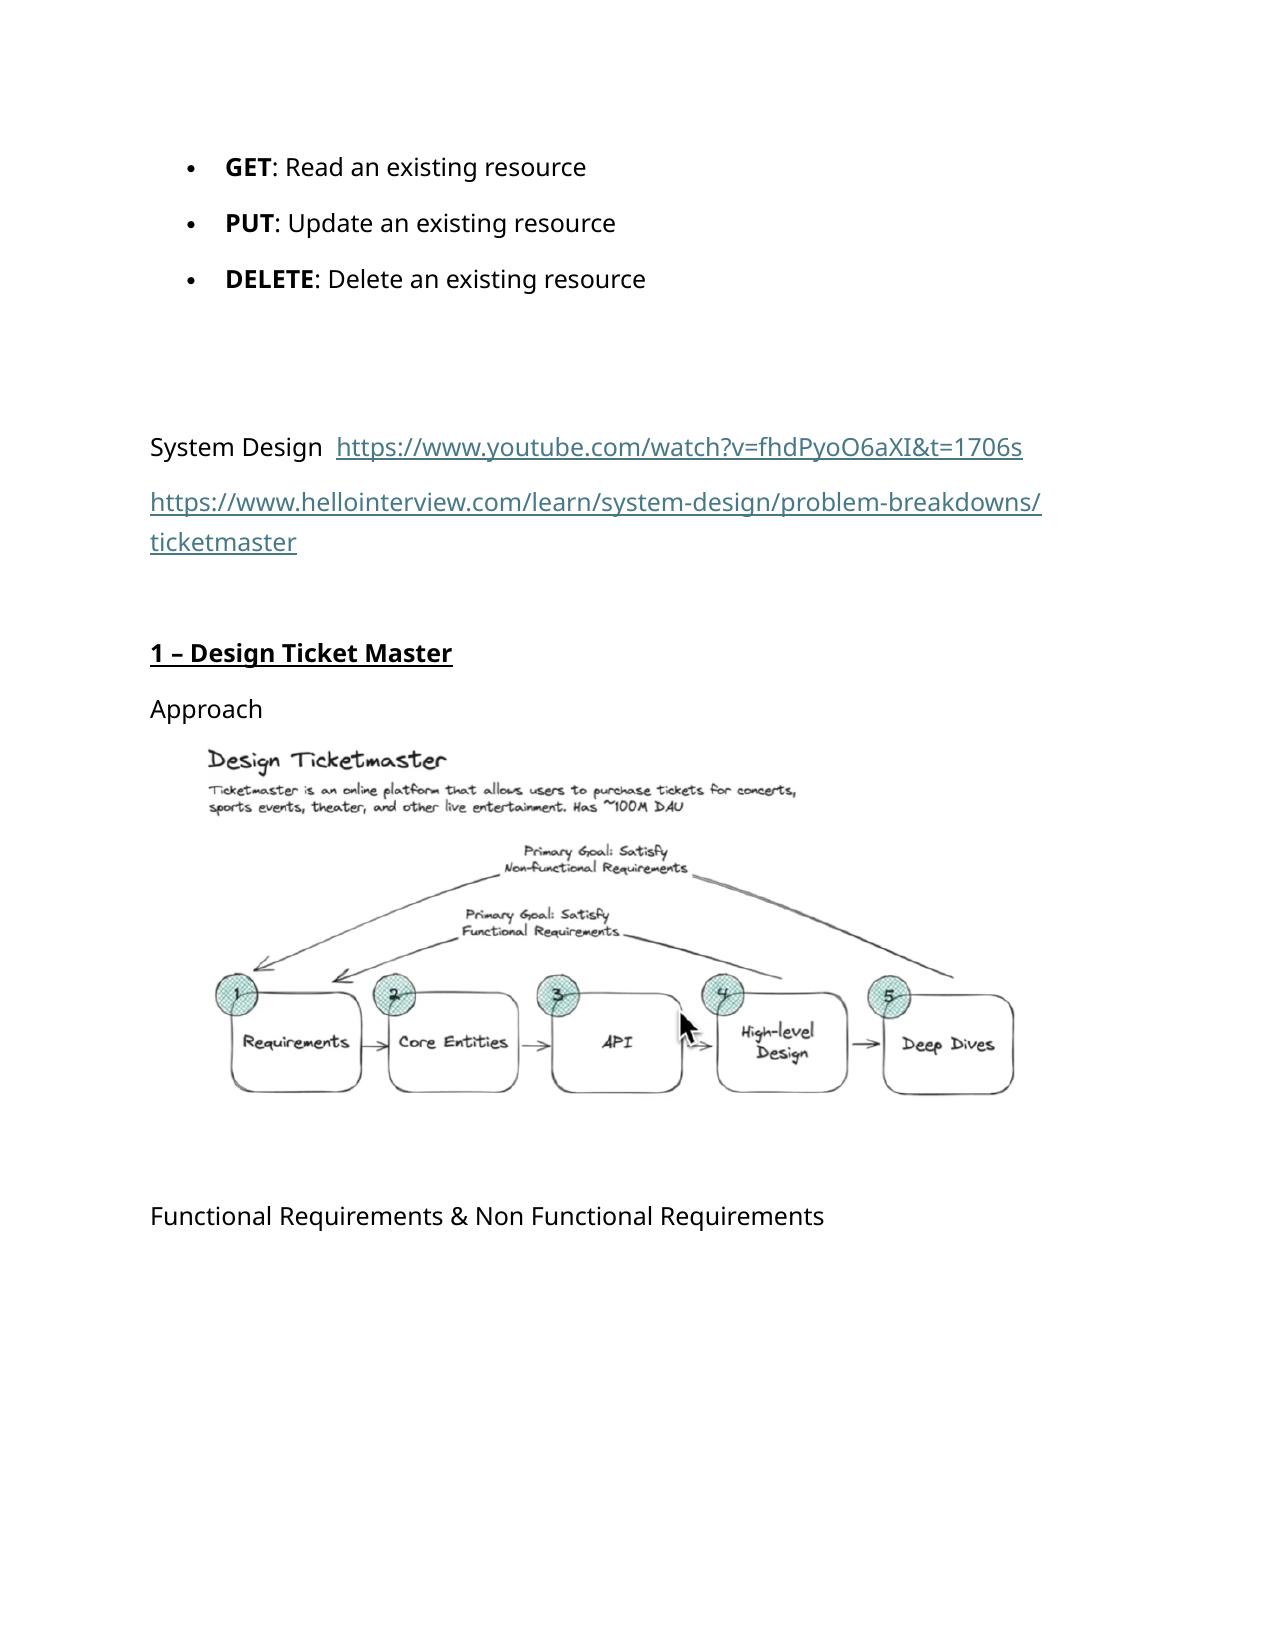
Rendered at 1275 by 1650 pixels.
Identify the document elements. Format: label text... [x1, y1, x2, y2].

text 1 – Design Ticket Master [150, 636, 1125, 670]
list DELETE: Delete an existing resource [187, 262, 1125, 296]
text System Design https://www.youtube.com/watch?v=fhdPyoO6aXI&t=1706s [150, 429, 1125, 463]
list PUT: Update an existing resource [187, 206, 1125, 240]
text Approach [150, 692, 1125, 726]
list GET: Read an existing resource [187, 150, 1125, 184]
text Functional Requirements & Non Functional Requirements [150, 1198, 1125, 1232]
picture [150, 747, 1055, 1177]
text https://www.hellointerview.com/learn/system-design/problem-breakdowns/ticketmaster [150, 485, 1125, 558]
